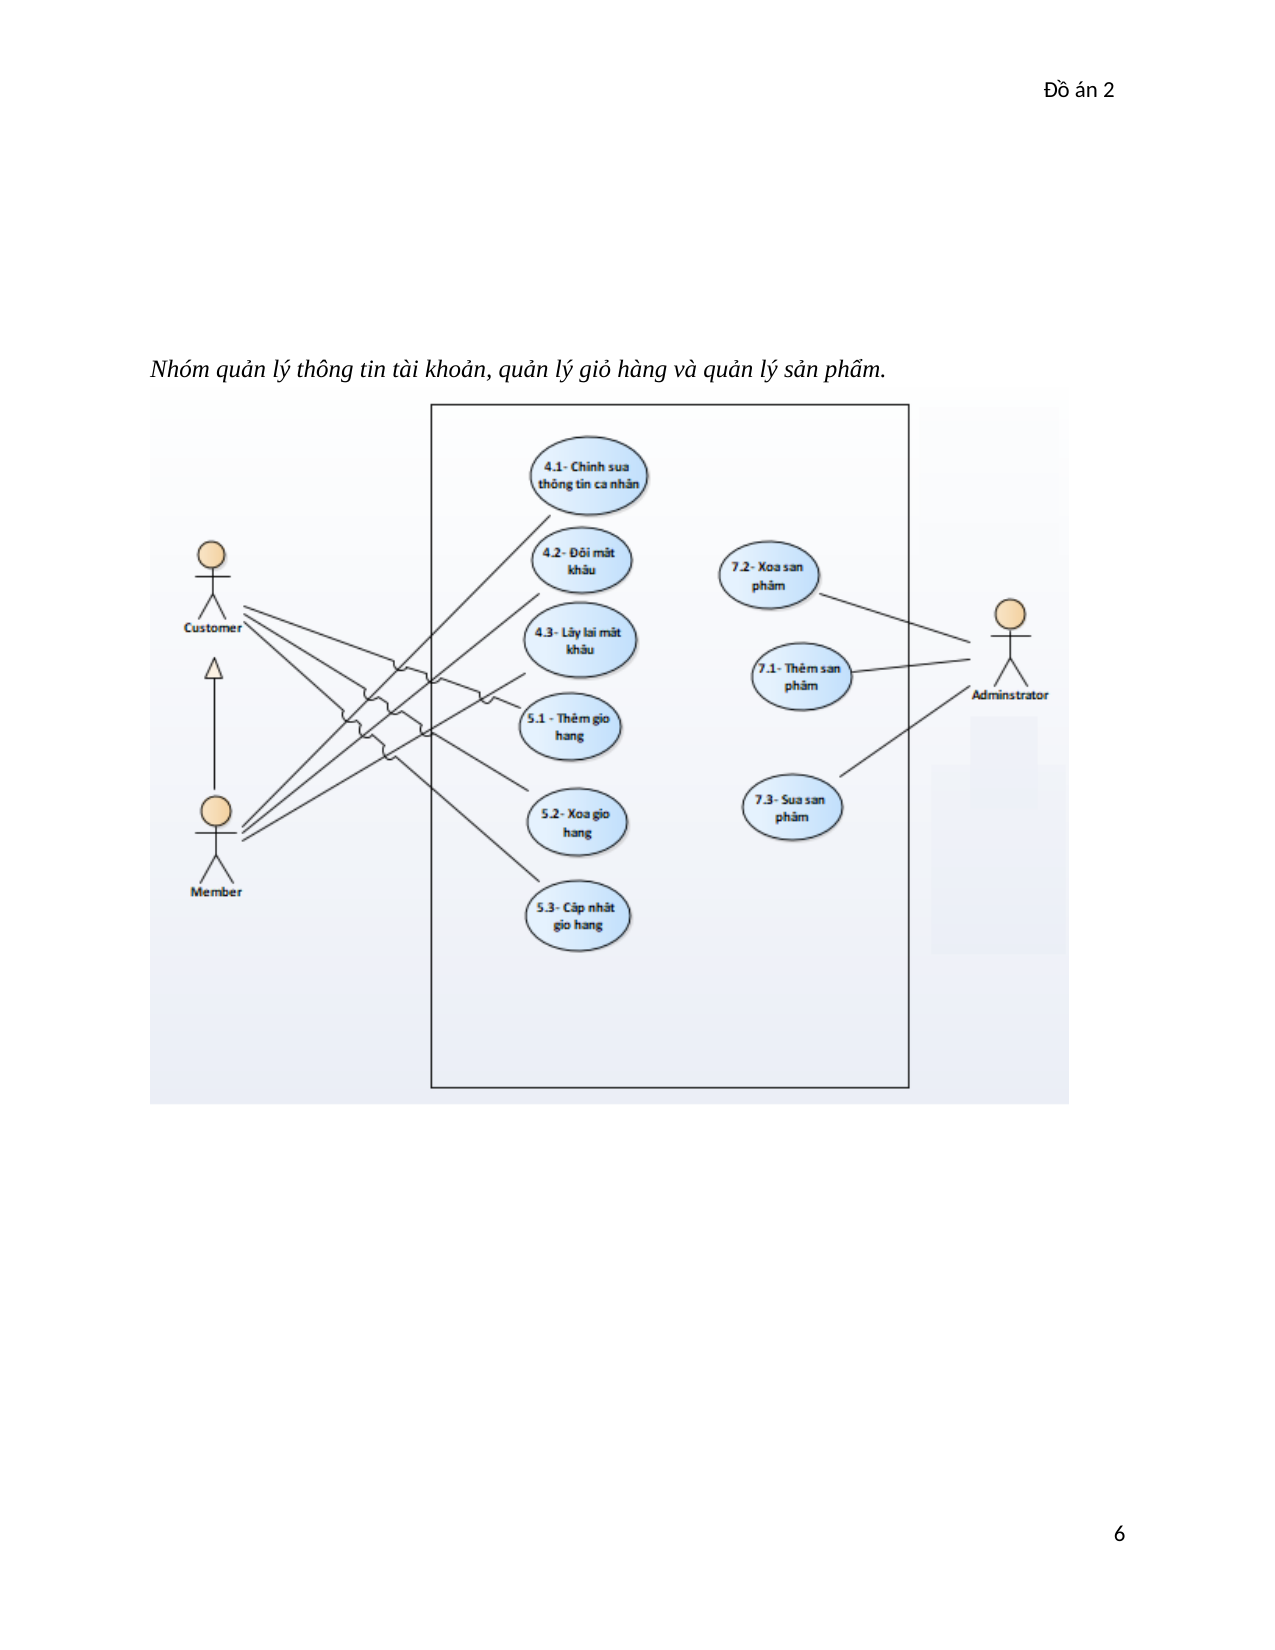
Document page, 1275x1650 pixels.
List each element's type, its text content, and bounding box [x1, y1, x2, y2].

subtitle Nhóm quản lý thông tin tài khoản, quản lý giỏ hàng và quản lý sản phẩm. [150, 354, 1125, 383]
picture [150, 387, 1069, 1106]
